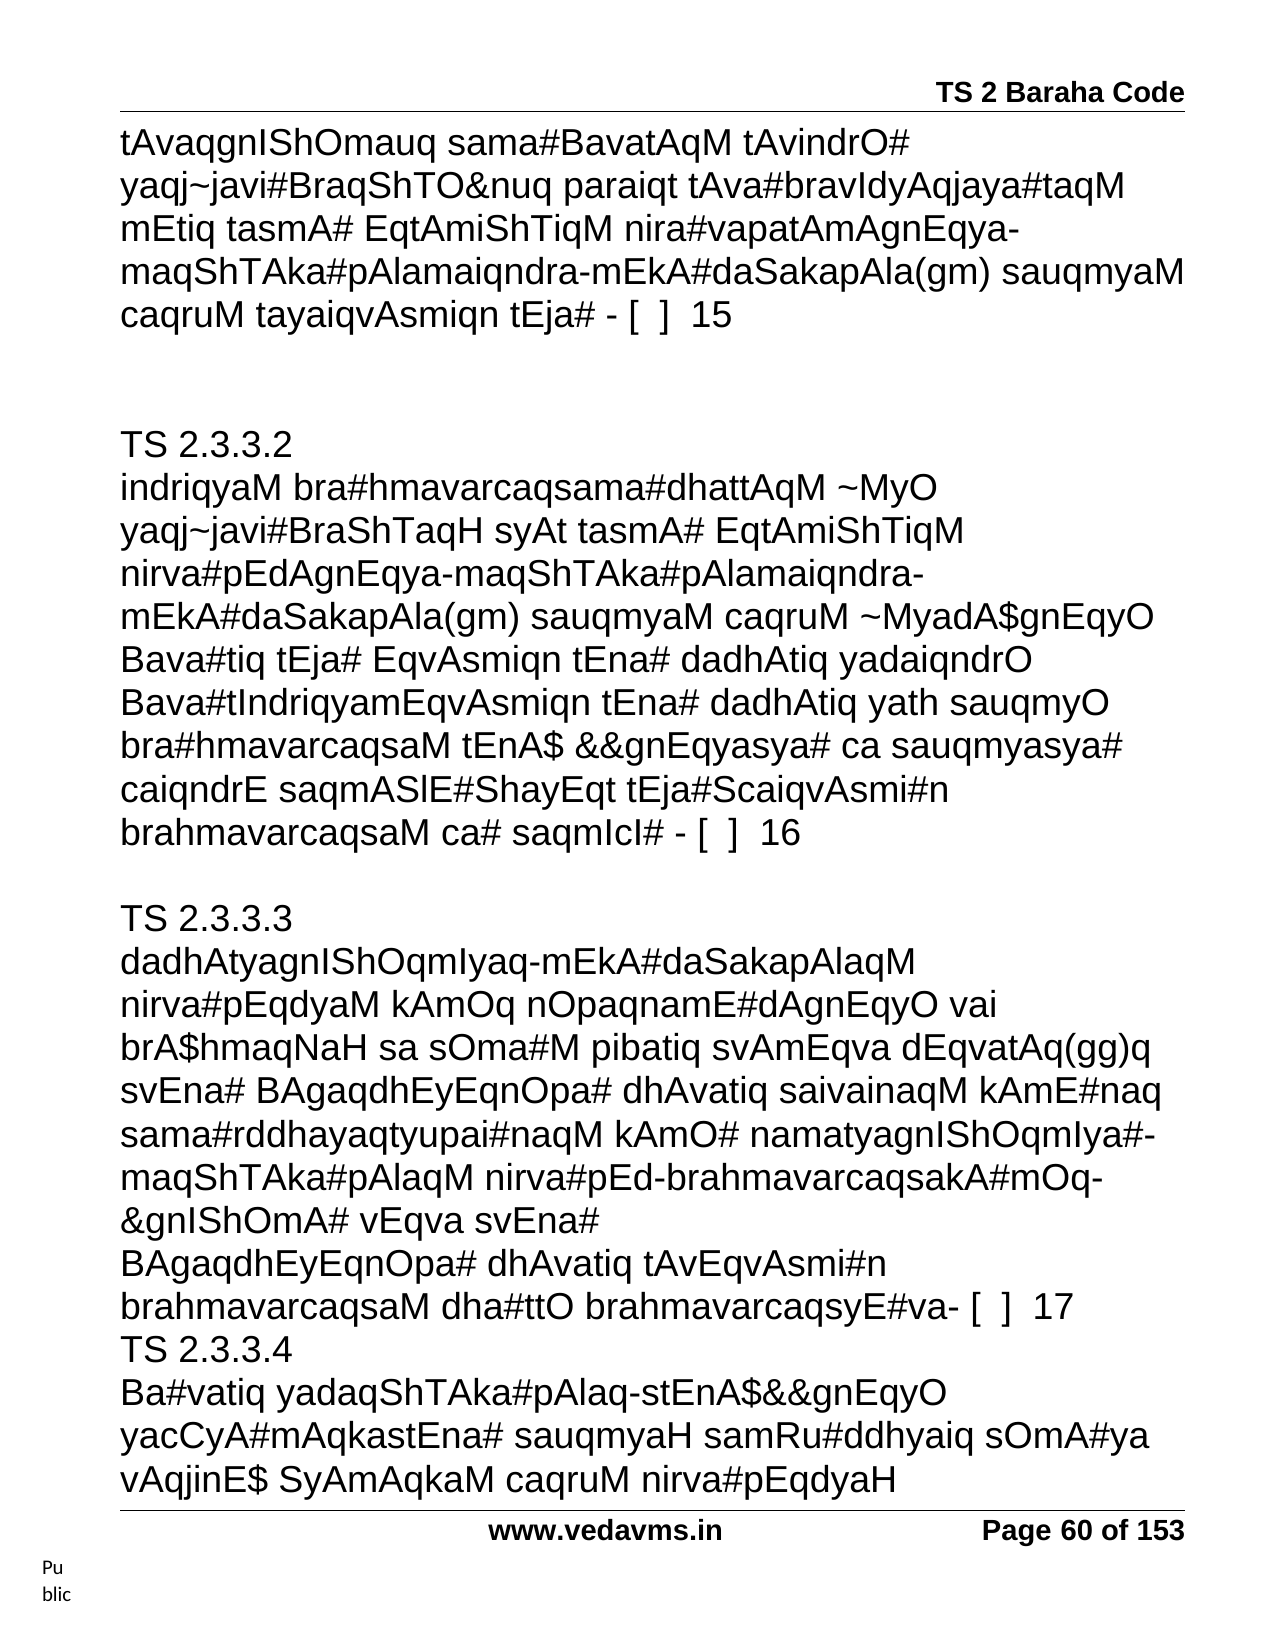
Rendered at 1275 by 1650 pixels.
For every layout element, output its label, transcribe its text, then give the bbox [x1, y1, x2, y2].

text BAgaqdhEyEqnOpa# dhAvatiq tAvEqvAsmi#n brahmavarcaqsaM dha#ttO brahmavarcaqsyE#va- [ ] 17 [120, 1241, 1185, 1327]
text TS 2.3.3.2 [120, 422, 1185, 465]
text TS 2.3.3.4 [120, 1327, 1185, 1371]
text dadhAtyagnIShOqmIyaq-mEkA#daSakapAlaqM nirva#pEqdyaM kAmOq nOpaqnamE#dAgnEqyO vai brA$hmaqNaH sa sOma#M pibatiq svAmEqva dEqvatAq(gg)q svEna# BAgaqdhEyEqnOpa# dhAvatiq saivainaqM kAmE#naq sama#rddhayaqtyupai#naqM kAmO# namatyagnIShOqmIya#-maqShTAka#pAlaqM nirva#pEd-brahmavarcaqsakA#mOq-&gnIShOmA# vEqva svEna# [120, 939, 1185, 1241]
text indriqyaM bra#hmavarcaqsama#dhattAqM ~MyO yaqj~javi#BraShTaqH syAt tasmA# EqtAmiShTiqM nirva#pEdAgnEqya-maqShTAka#pAlamaiqndra-mEkA#daSakapAla(gm) sauqmyaM caqruM ~MyadA$gnEqyO Bava#tiq tEja# EqvAsmiqn tEna# dadhAtiq yadaiqndrO Bava#tIndriqyamEqvAsmiqn tEna# dadhAtiq yath sauqmyO bra#hmavarcaqsaM tEnA$ &&gnEqyasya# ca sauqmyasya# caiqndrE saqmASlE#ShayEqt tEja#ScaiqvAsmi#n brahmavarcaqsaM ca# saqmIcI# - [ ] 16 [120, 465, 1185, 853]
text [120, 120, 1185, 336]
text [120, 1371, 1185, 1500]
text TS 2.3.3.3 [120, 896, 1185, 939]
